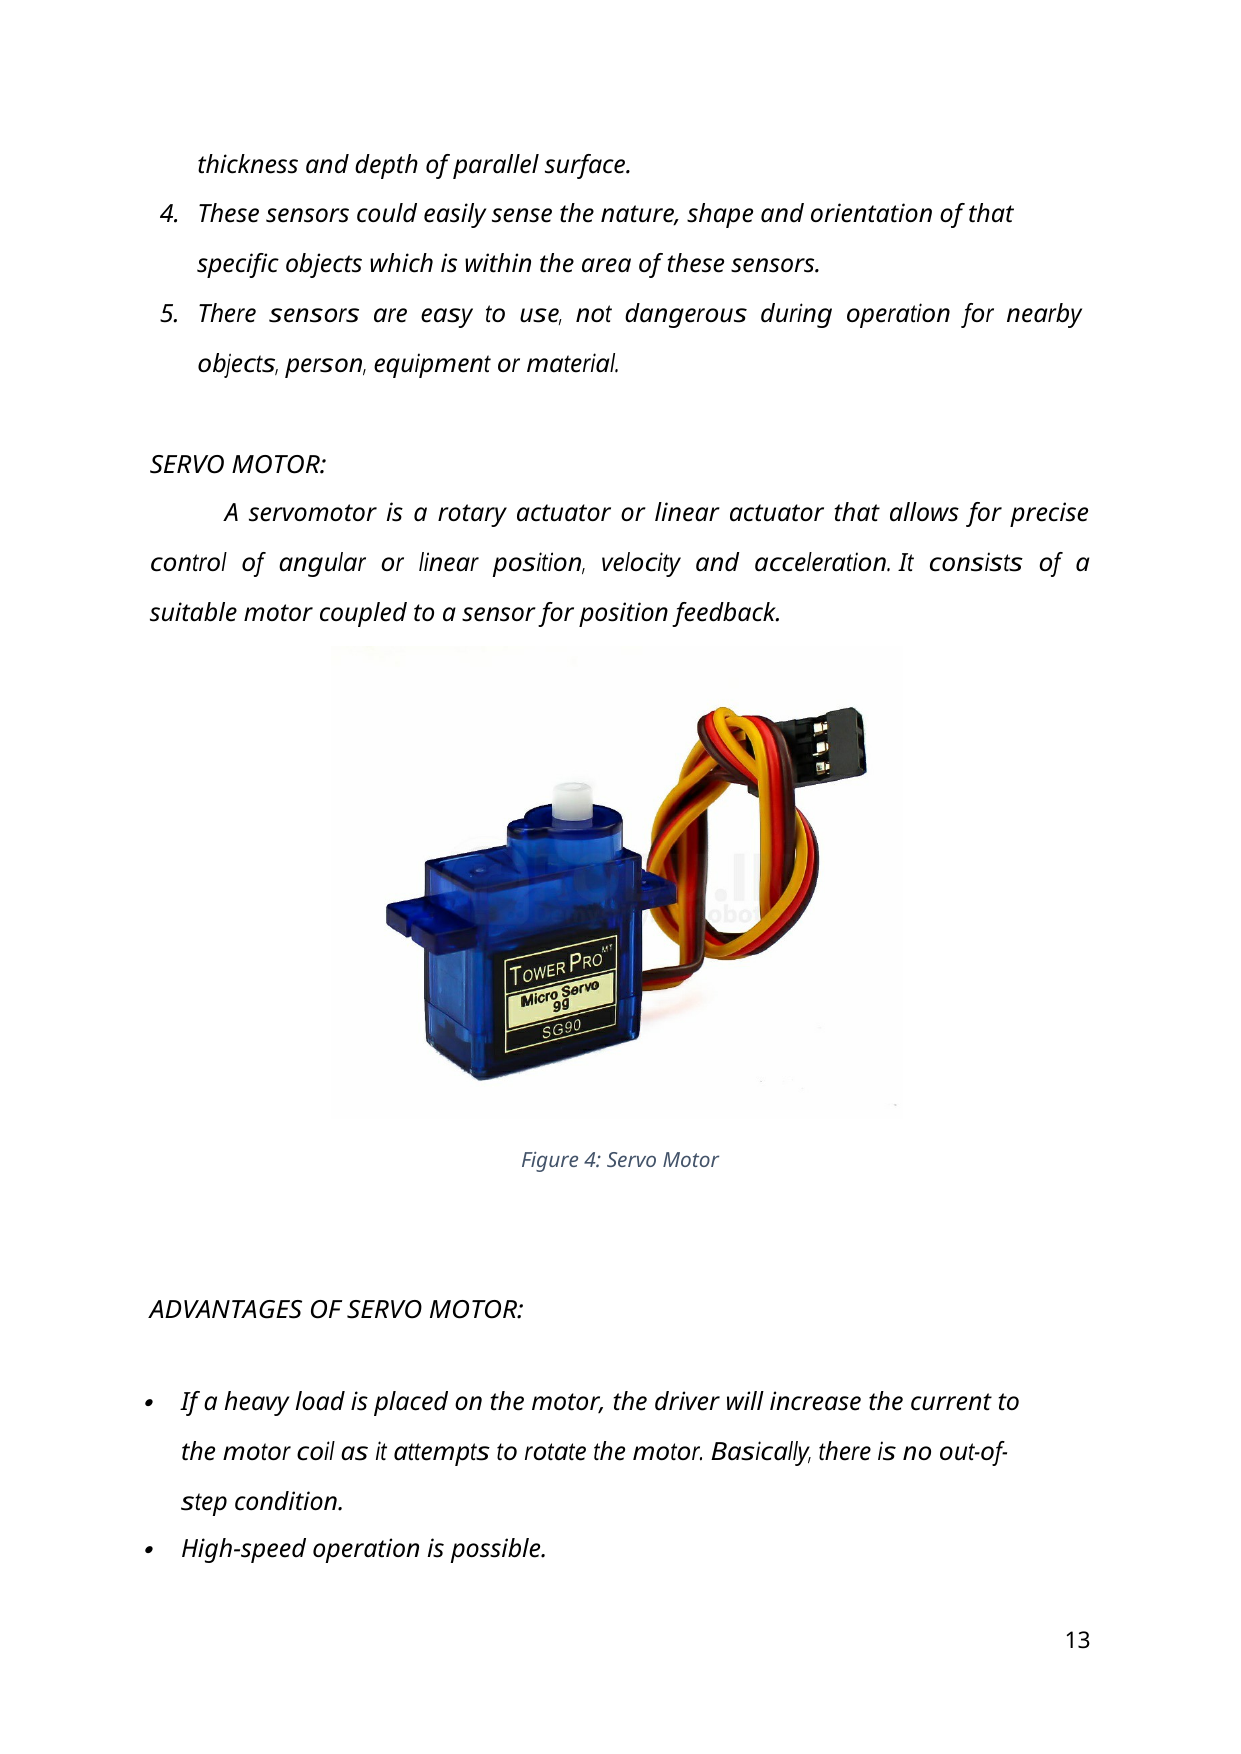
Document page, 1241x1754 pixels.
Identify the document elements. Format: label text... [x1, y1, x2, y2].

picture [330, 646, 903, 1119]
text thickness and depth of parallel surface. [197, 147, 1121, 181]
text SERVO MOTOR: [149, 446, 1121, 480]
list There sensors are easy to use, not dangerous during operation for nearby objects, person, equipment or material. [159, 296, 1090, 380]
list High-speed operation is possible. [143, 1534, 1121, 1563]
list If a heavy load is placed on the motor, the driver will increase the current to the motor coil as it attempts to rotate the motor. Basically, there is no out-of-step condition. [143, 1383, 1051, 1518]
text A servomotor is a rotary actuator or linear actuator that allows for precise control of angular or linear position, velocity and acceleration. It consists of a suitable motor coupled to a sensor for position feedback. [149, 494, 1090, 629]
list These sensors could easily sense the nature, shape and orientation of that specific objects which is within the area of these sensors. [159, 195, 1090, 279]
text ADVANTAGES OF SERVO MOTOR: [149, 1292, 1121, 1326]
text Figure 4: Servo Motor [149, 1145, 1090, 1173]
